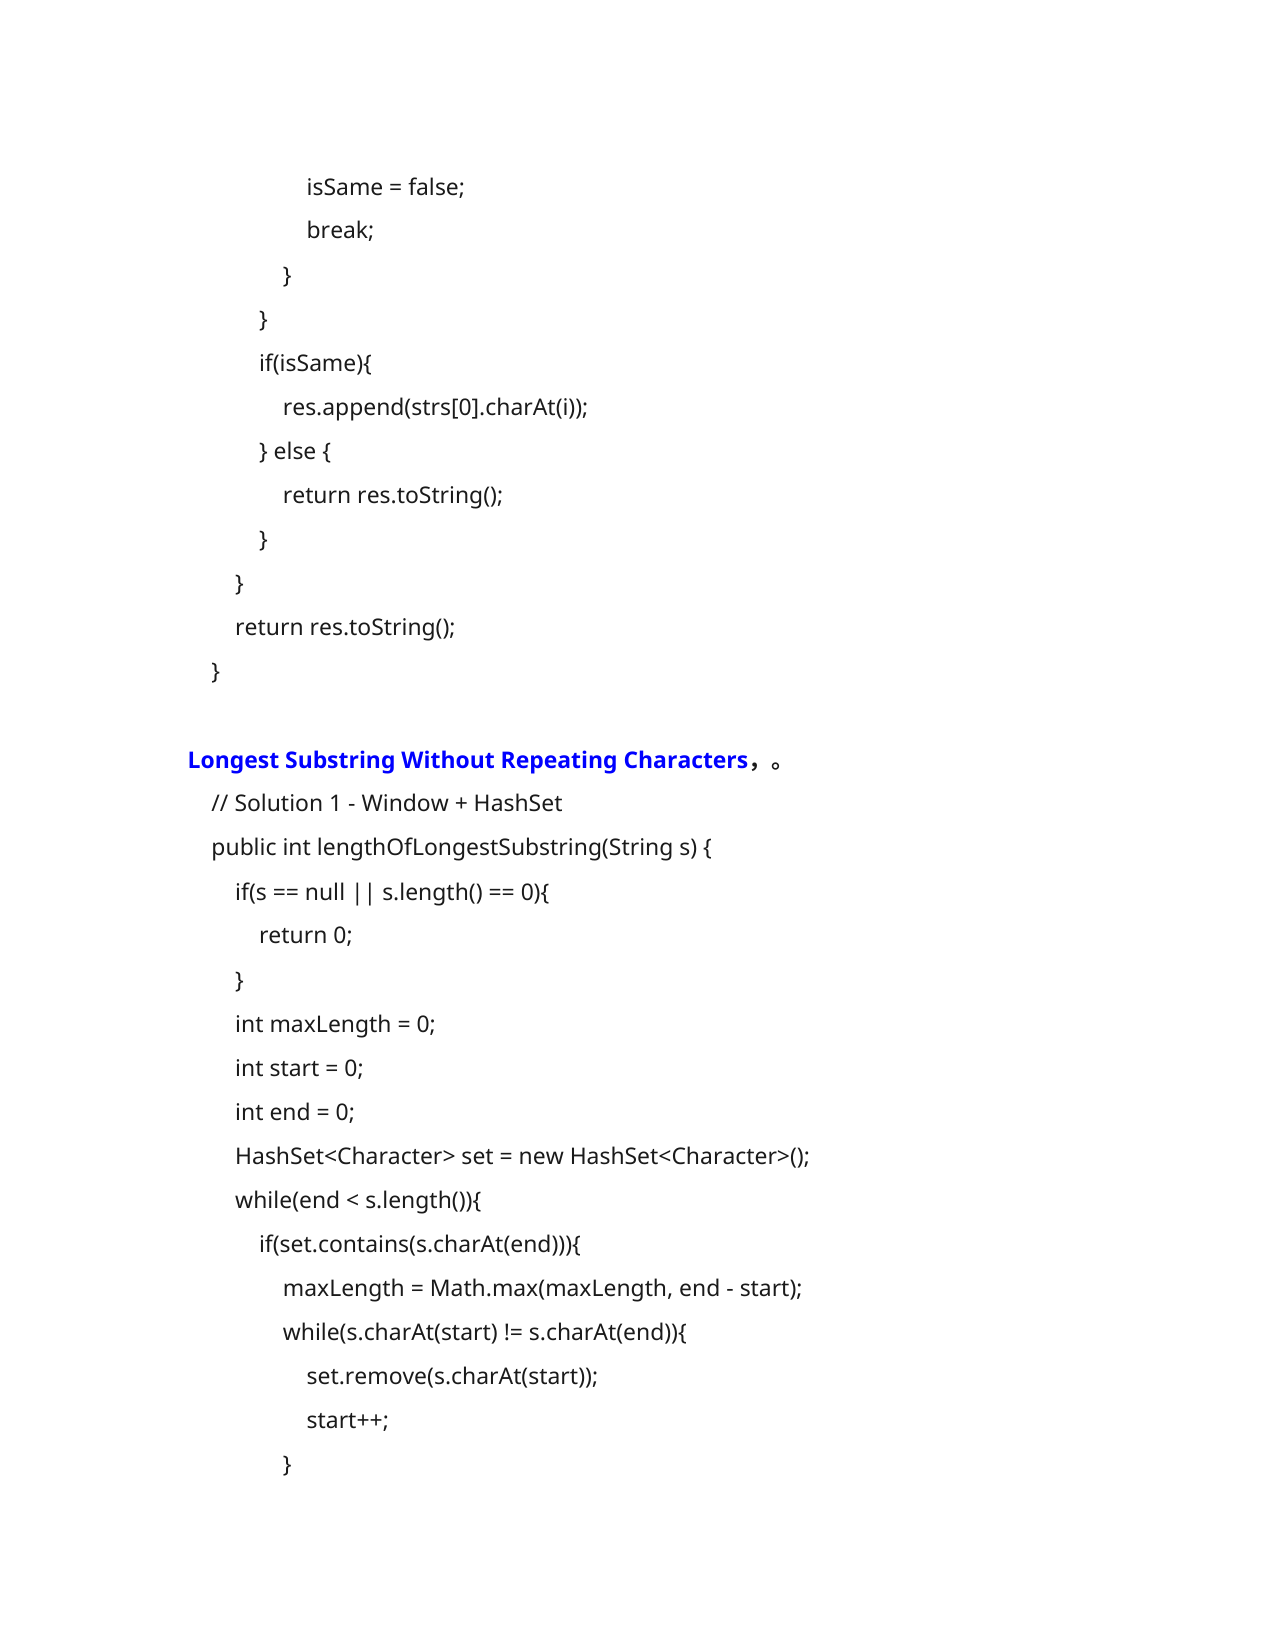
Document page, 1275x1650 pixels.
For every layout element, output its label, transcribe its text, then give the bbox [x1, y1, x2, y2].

text while(end < s.length()){ [187, 1177, 1087, 1222]
text set.remove(s.charAt(start)); [187, 1354, 1087, 1398]
text } else { [187, 428, 1087, 472]
text } [187, 296, 1087, 340]
text int end = 0; [187, 1089, 1087, 1133]
text } [187, 1442, 1087, 1486]
text while(s.charAt(start) != s.charAt(end)){ [187, 1310, 1087, 1354]
text } [187, 561, 1087, 605]
text } [187, 957, 1087, 1001]
text return 0; [187, 913, 1087, 957]
text isSame = false; [187, 164, 1087, 208]
text return res.toString(); [187, 472, 1087, 517]
text // Solution 1 - Window + HashSet [187, 781, 1087, 825]
text HashSet<Character> set = new HashSet<Character>(); [187, 1133, 1087, 1177]
text Longest Substring Without Repeating Characters，。 [187, 737, 1087, 781]
text int start = 0; [187, 1045, 1087, 1089]
text } [187, 517, 1087, 561]
text start++; [187, 1398, 1087, 1442]
text } [187, 649, 1087, 693]
text if(s == null || s.length() == 0){ [187, 869, 1087, 913]
text if(isSame){ [187, 340, 1087, 384]
text } [187, 252, 1087, 296]
text break; [187, 208, 1087, 252]
text int maxLength = 0; [187, 1001, 1087, 1045]
text return res.toString(); [187, 605, 1087, 649]
text if(set.contains(s.charAt(end))){ [187, 1222, 1087, 1266]
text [187, 1266, 1087, 1310]
text res.append(strs[0].charAt(i)); [187, 384, 1087, 428]
text public int lengthOfLongestSubstring(String s) { [187, 825, 1087, 869]
